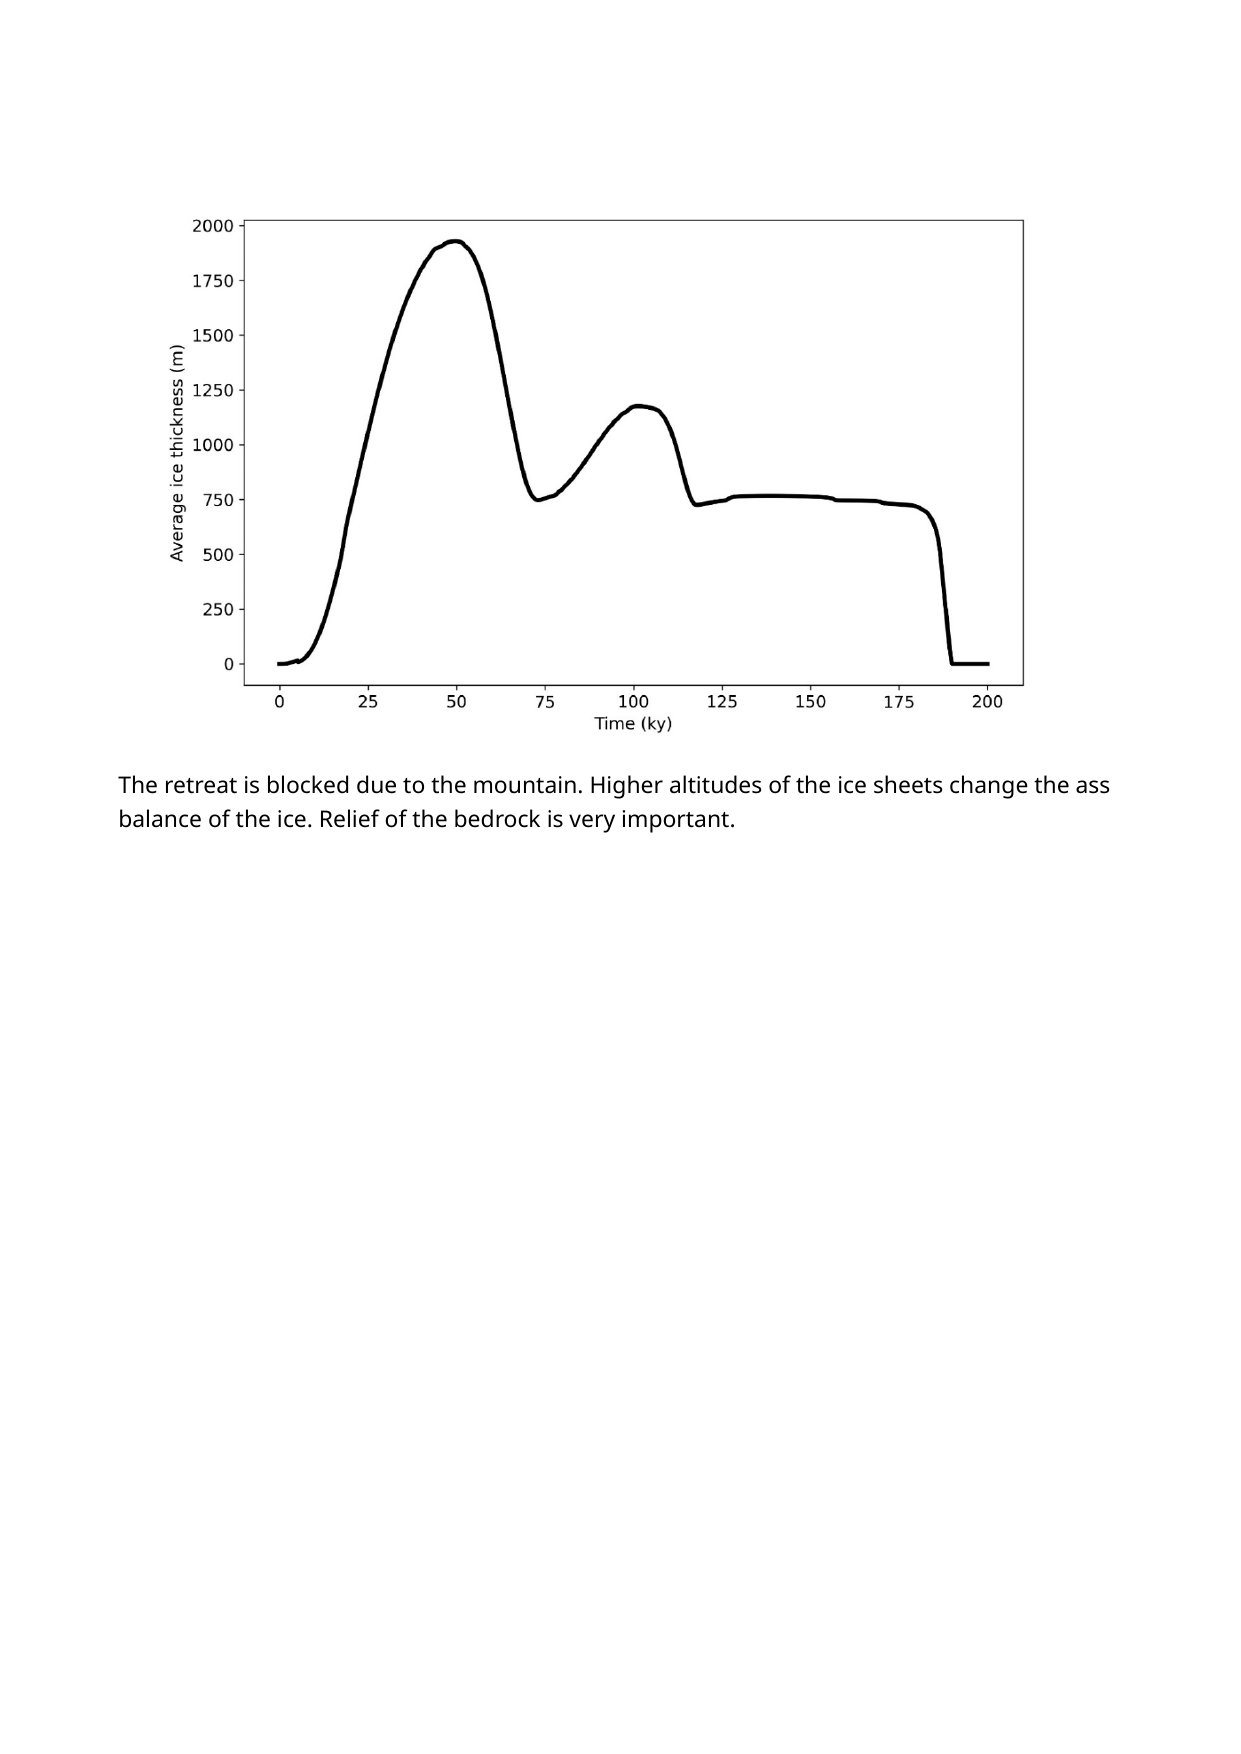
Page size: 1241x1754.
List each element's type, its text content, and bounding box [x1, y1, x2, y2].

picture [118, 147, 1123, 751]
text The retreat is blocked due to the mountain. Higher altitudes of the ice sheets change the ass balance of the ice. Relief of the bedrock is very important. [118, 769, 1122, 834]
